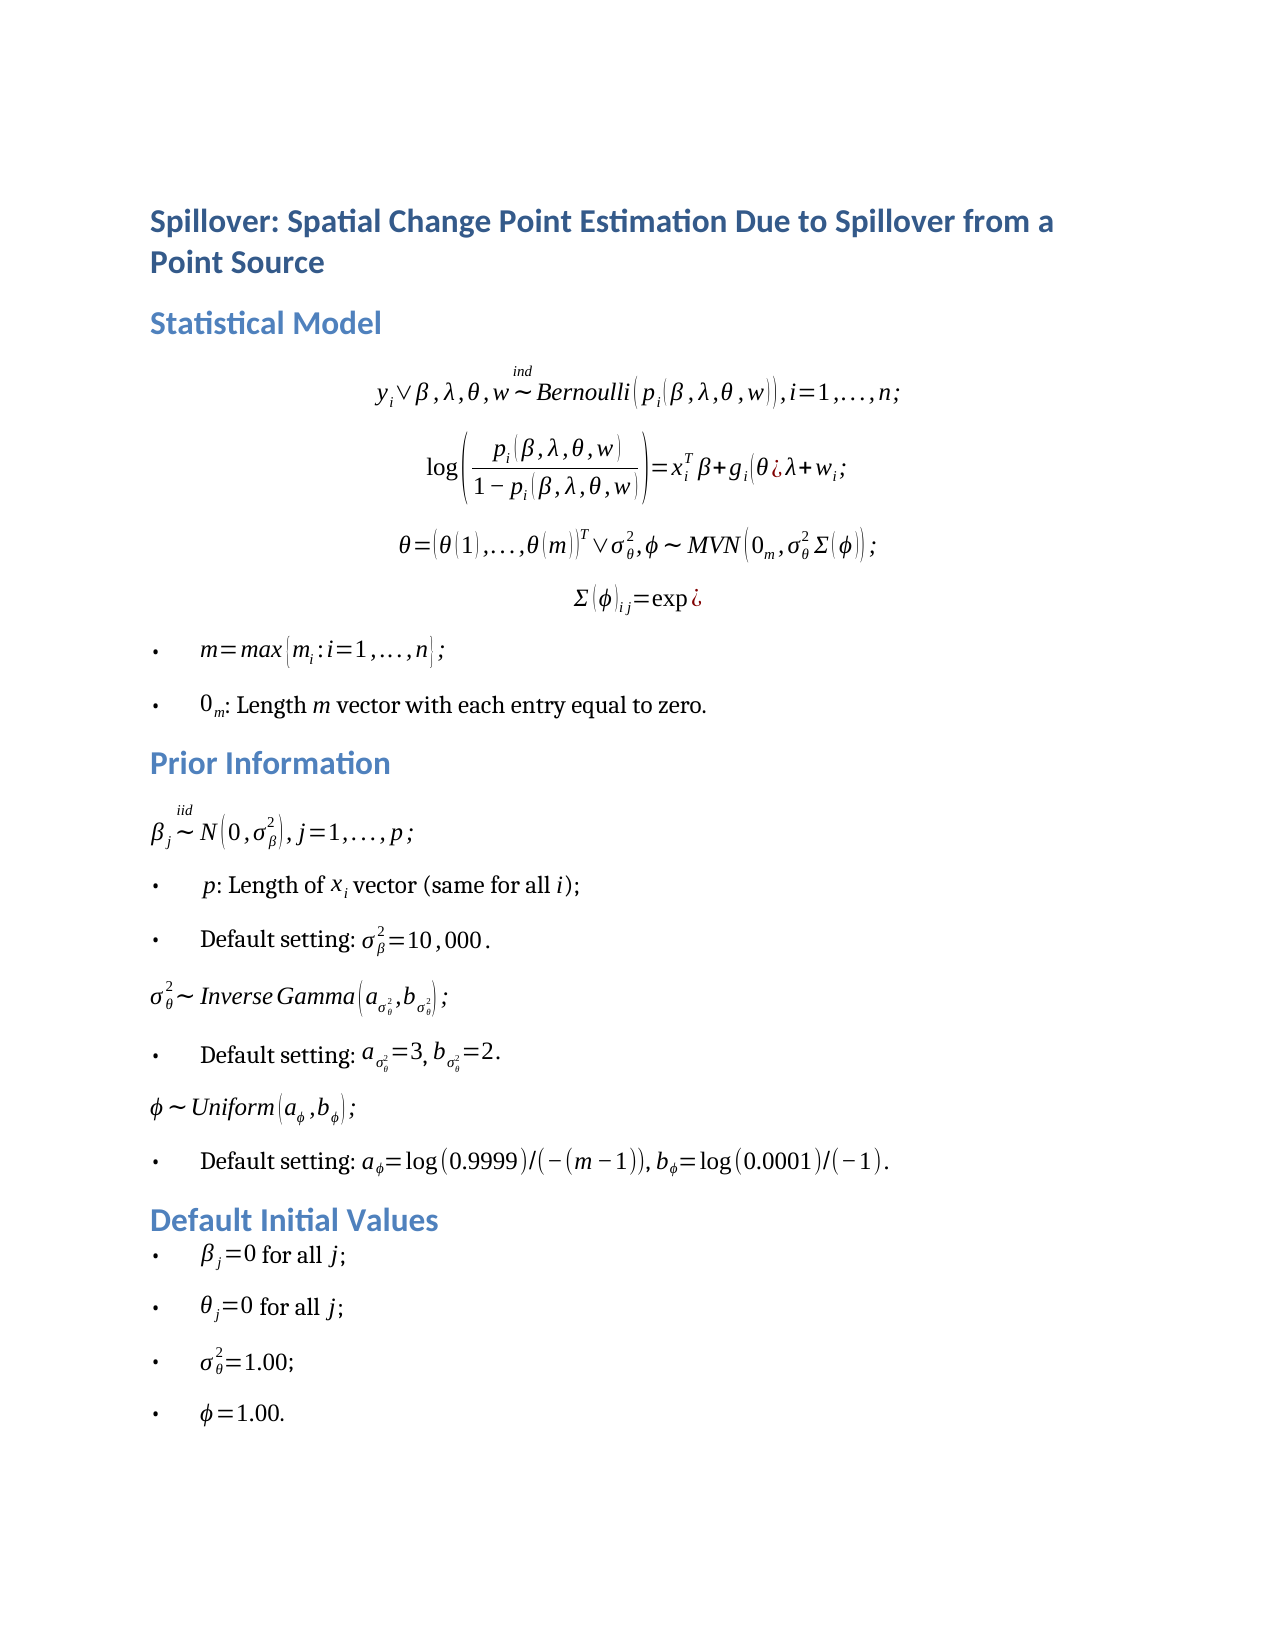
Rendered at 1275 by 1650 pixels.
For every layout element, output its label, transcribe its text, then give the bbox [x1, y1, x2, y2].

list for all ; [150, 1239, 1125, 1271]
list : Length vector with each entry equal to zero. [150, 690, 1125, 721]
list ; [150, 1344, 1125, 1378]
list Default setting: , [150, 1146, 1125, 1178]
subtitle Spillover: Spatial Change Point Estimation Due to Spillover from a Point Source [150, 200, 1125, 281]
subtitle Statistical Model [150, 302, 1125, 343]
list Default setting: , [150, 1038, 1125, 1073]
list : Length of vector (same for all ); [150, 870, 1125, 901]
list . [150, 1399, 1125, 1428]
list for all ; [150, 1291, 1125, 1323]
subtitle Default Initial Values [150, 1198, 1125, 1239]
list Default setting: [150, 922, 1125, 957]
subtitle Prior Information [150, 742, 1125, 783]
